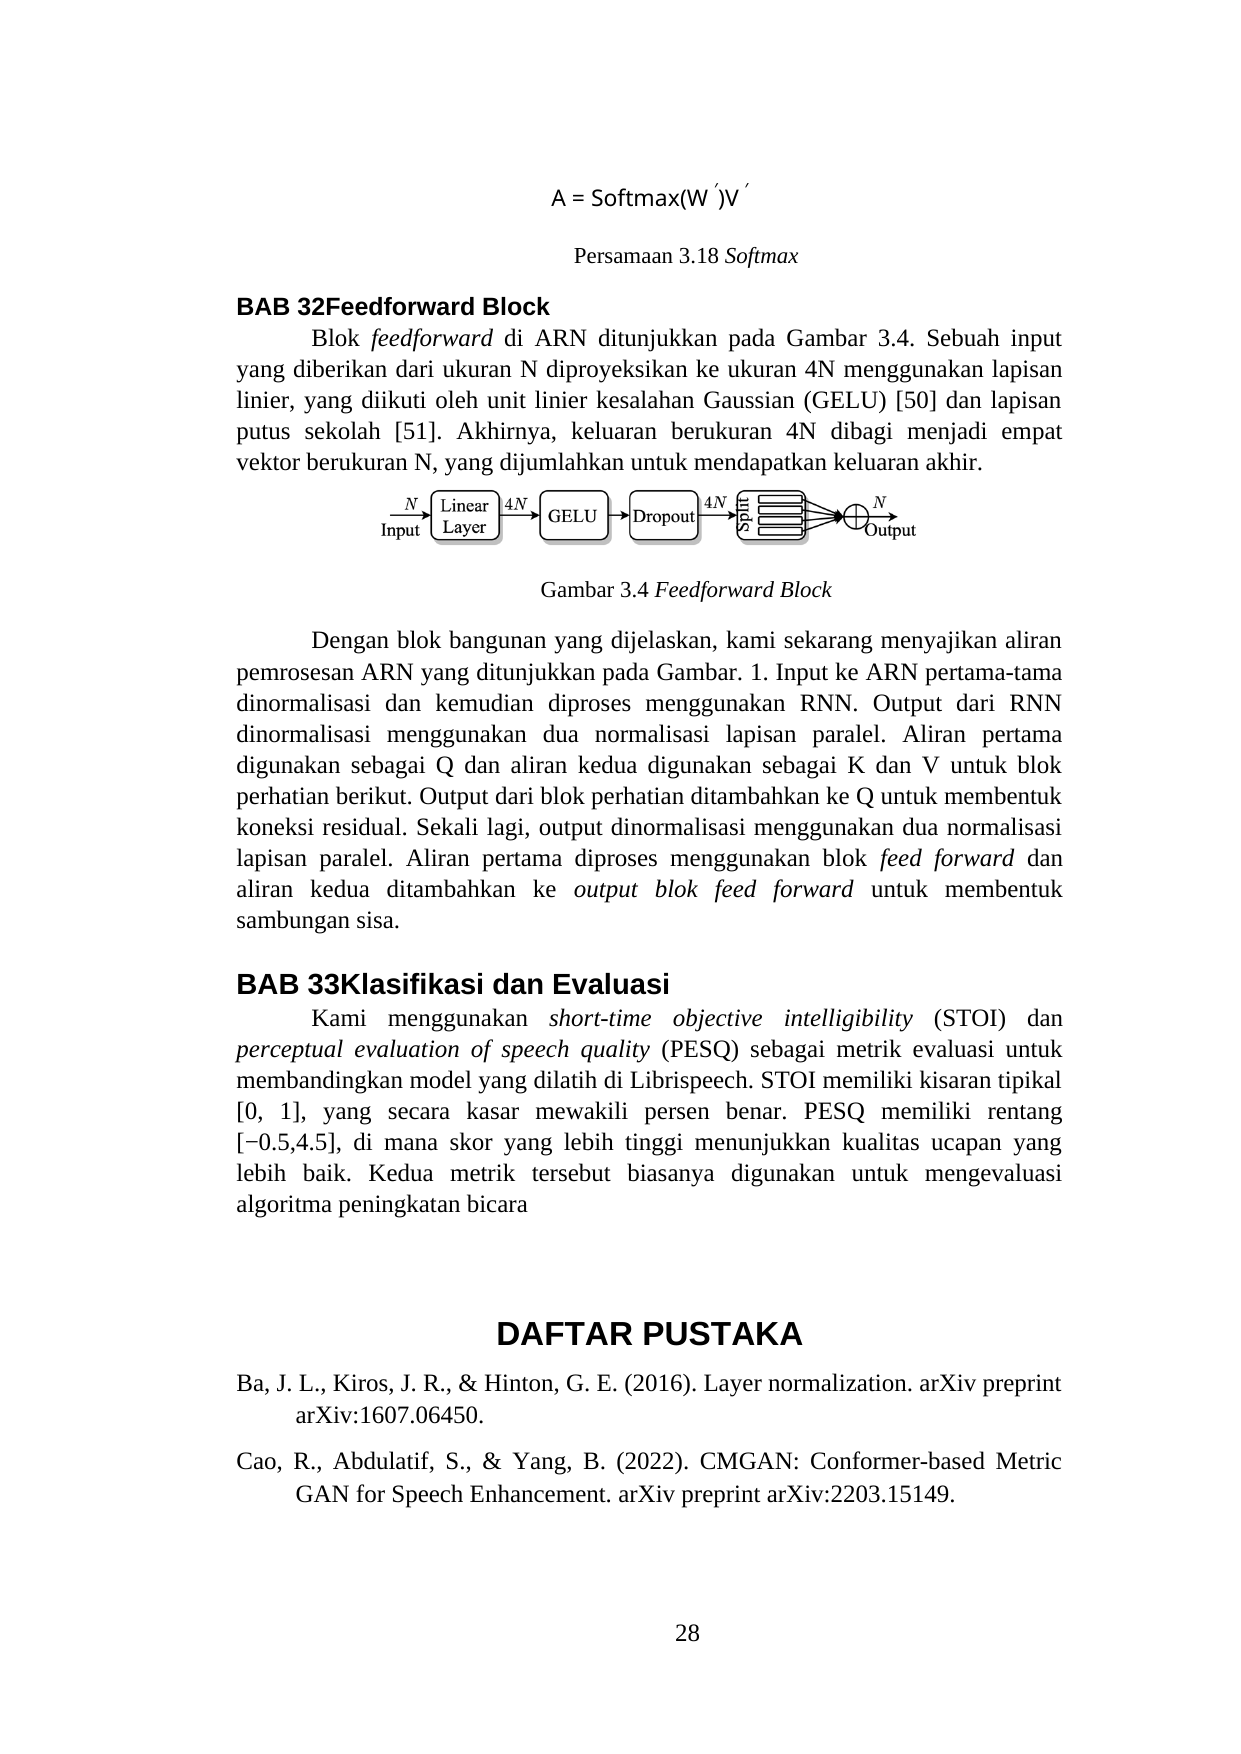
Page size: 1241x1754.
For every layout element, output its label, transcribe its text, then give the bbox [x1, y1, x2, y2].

text A = Softmax(W ′)V ′ [236, 177, 1063, 213]
subtitle Feedforward Block [236, 292, 1063, 320]
subtitle DAFTAR PUSTAKA [236, 1314, 1063, 1352]
text Gambar 3.4 Feedforward Block [236, 576, 1063, 603]
text Dengan blok bangunan yang dijelaskan, kami sekarang menyajikan aliran pemrosesan ARN yang ditunjukkan pada Gambar. 1. Input ke ARN pertama-tama dinormalisasi dan kemudian diproses menggunakan RNN. Output dari RNN dinormalisasi menggunakan dua normalisasi lapisan paralel. Aliran pertama digunakan sebagai Q dan aliran kedua digunakan sebagai K dan V untuk blok perhatian berikut. Output dari blok perhatian ditambahkan ke Q untuk membentuk koneksi residual. Sekali lagi, output dinormalisasi menggunakan dua normalisasi lapisan paralel. Aliran pertama diproses menggunakan blok feed forward dan aliran kedua ditambahkan ke output blok feed forward untuk membentuk sambungan sisa. [236, 626, 1063, 934]
text Blok feedforward di ARN ditunjukkan pada Gambar 3.4. Sebuah input yang diberikan dari ukuran N diproyeksikan ke ukuran 4N menggunakan lapisan linier, yang diikuti oleh unit linier kesalahan Gaussian (GELU) [50] dan lapisan putus sekolah [51]. Akhirnya, keluaran berukuran 4N dibagi menjadi empat vektor berukuran N, yang dijumlahkan untuk mendapatkan keluaran akhir. [236, 323, 1063, 476]
text Cao, R., Abdulatif, S., & Yang, B. (2022). CMGAN: Conformer-based Metric GAN for Speech Enhancement. arXiv preprint arXiv:2203.15149. [236, 1446, 1063, 1508]
text Kami menggunakan short-time objective intelligibility (STOI) dan perceptual evaluation of speech quality (PESQ) sebagai metrik evaluasi untuk membandingkan model yang dilatih di Librispeech. STOI memiliki kisaran tipikal [0, 1], yang secara kasar mewakili persen benar. PESQ memiliki rentang [−0.5,4.5], di mana skor yang lebih tinggi menunjukkan kualitas ucapan yang lebih baik. Kedua metrik tersebut biasanya digunakan untuk mengevaluasi algoritma peningkatan bicara [236, 1003, 1063, 1218]
text Ba, J. L., Kiros, J. R., & Hinton, G. E. (2016). Layer normalization. arXiv preprint arXiv:1607.06450. [236, 1368, 1063, 1429]
subtitle Klasifikasi dan Evaluasi [236, 967, 1063, 1001]
